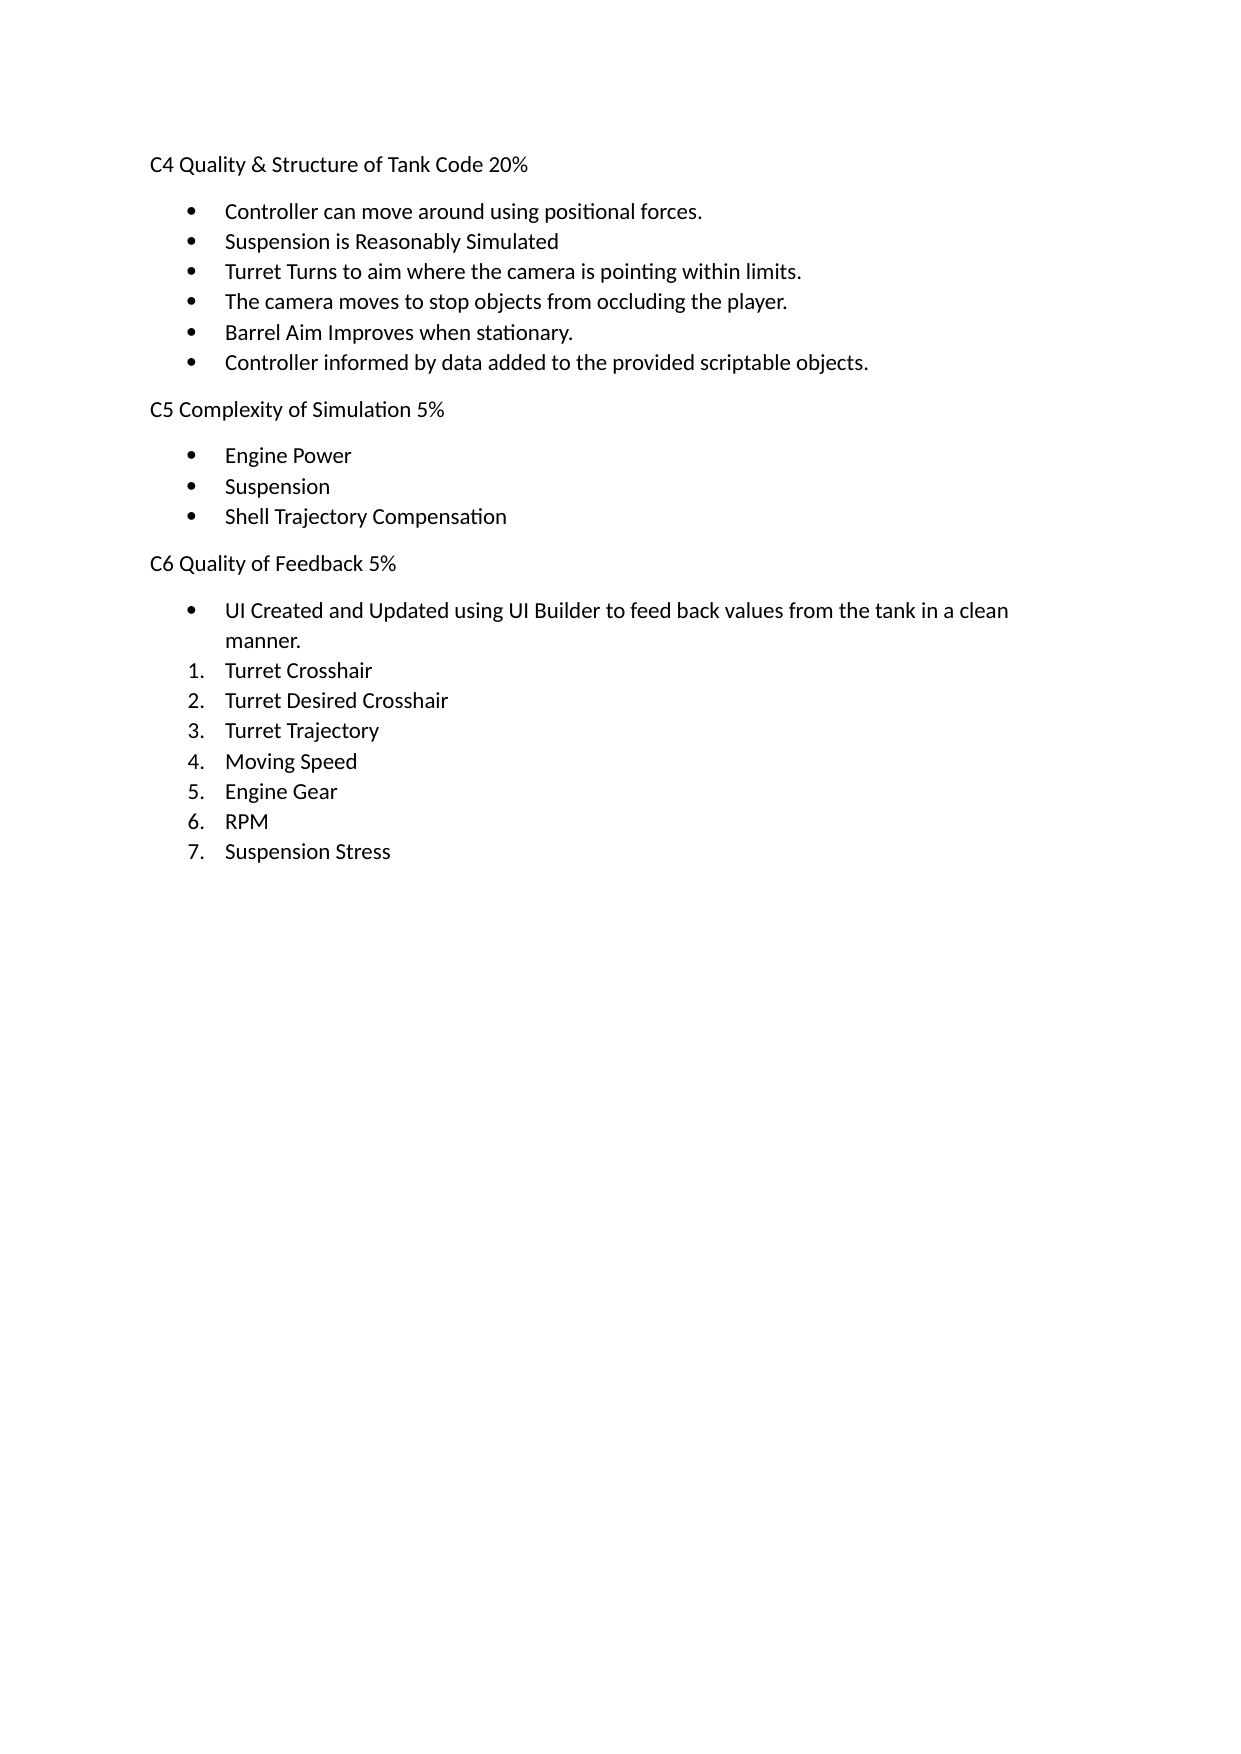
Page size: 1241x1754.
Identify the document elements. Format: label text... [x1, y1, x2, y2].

list Engine Power [187, 442, 1090, 470]
text C4 Quality & Structure of Tank Code 20% [150, 150, 1090, 178]
list Controller can move around using positional forces. [187, 197, 1090, 225]
list Suspension Stress [187, 837, 1090, 866]
list Shell Trajectory Compensation [187, 502, 1090, 530]
list Turret Crosshair [187, 656, 1090, 684]
list Barrel Aim Improves when stationary. [187, 318, 1090, 346]
list Controller informed by data added to the provided scriptable objects. [187, 348, 1090, 376]
list Turret Desired Crosshair [187, 686, 1090, 714]
list Engine Gear [187, 777, 1090, 805]
list RPM [187, 807, 1090, 835]
text C6 Quality of Feedback 5% [150, 549, 1090, 577]
list Suspension [187, 472, 1090, 500]
list Suspension is Reasonably Simulated [187, 227, 1090, 255]
text C5 Complexity of Simulation 5% [150, 395, 1090, 423]
list Turret Trajectory [187, 717, 1090, 745]
list Moving Speed [187, 747, 1090, 775]
list The camera moves to stop objects from occluding the player. [187, 287, 1090, 316]
list Turret Turns to aim where the camera is pointing within limits. [187, 257, 1090, 285]
list UI Created and Updated using UI Builder to feed back values from the tank in a clean manner. [187, 596, 1090, 654]
